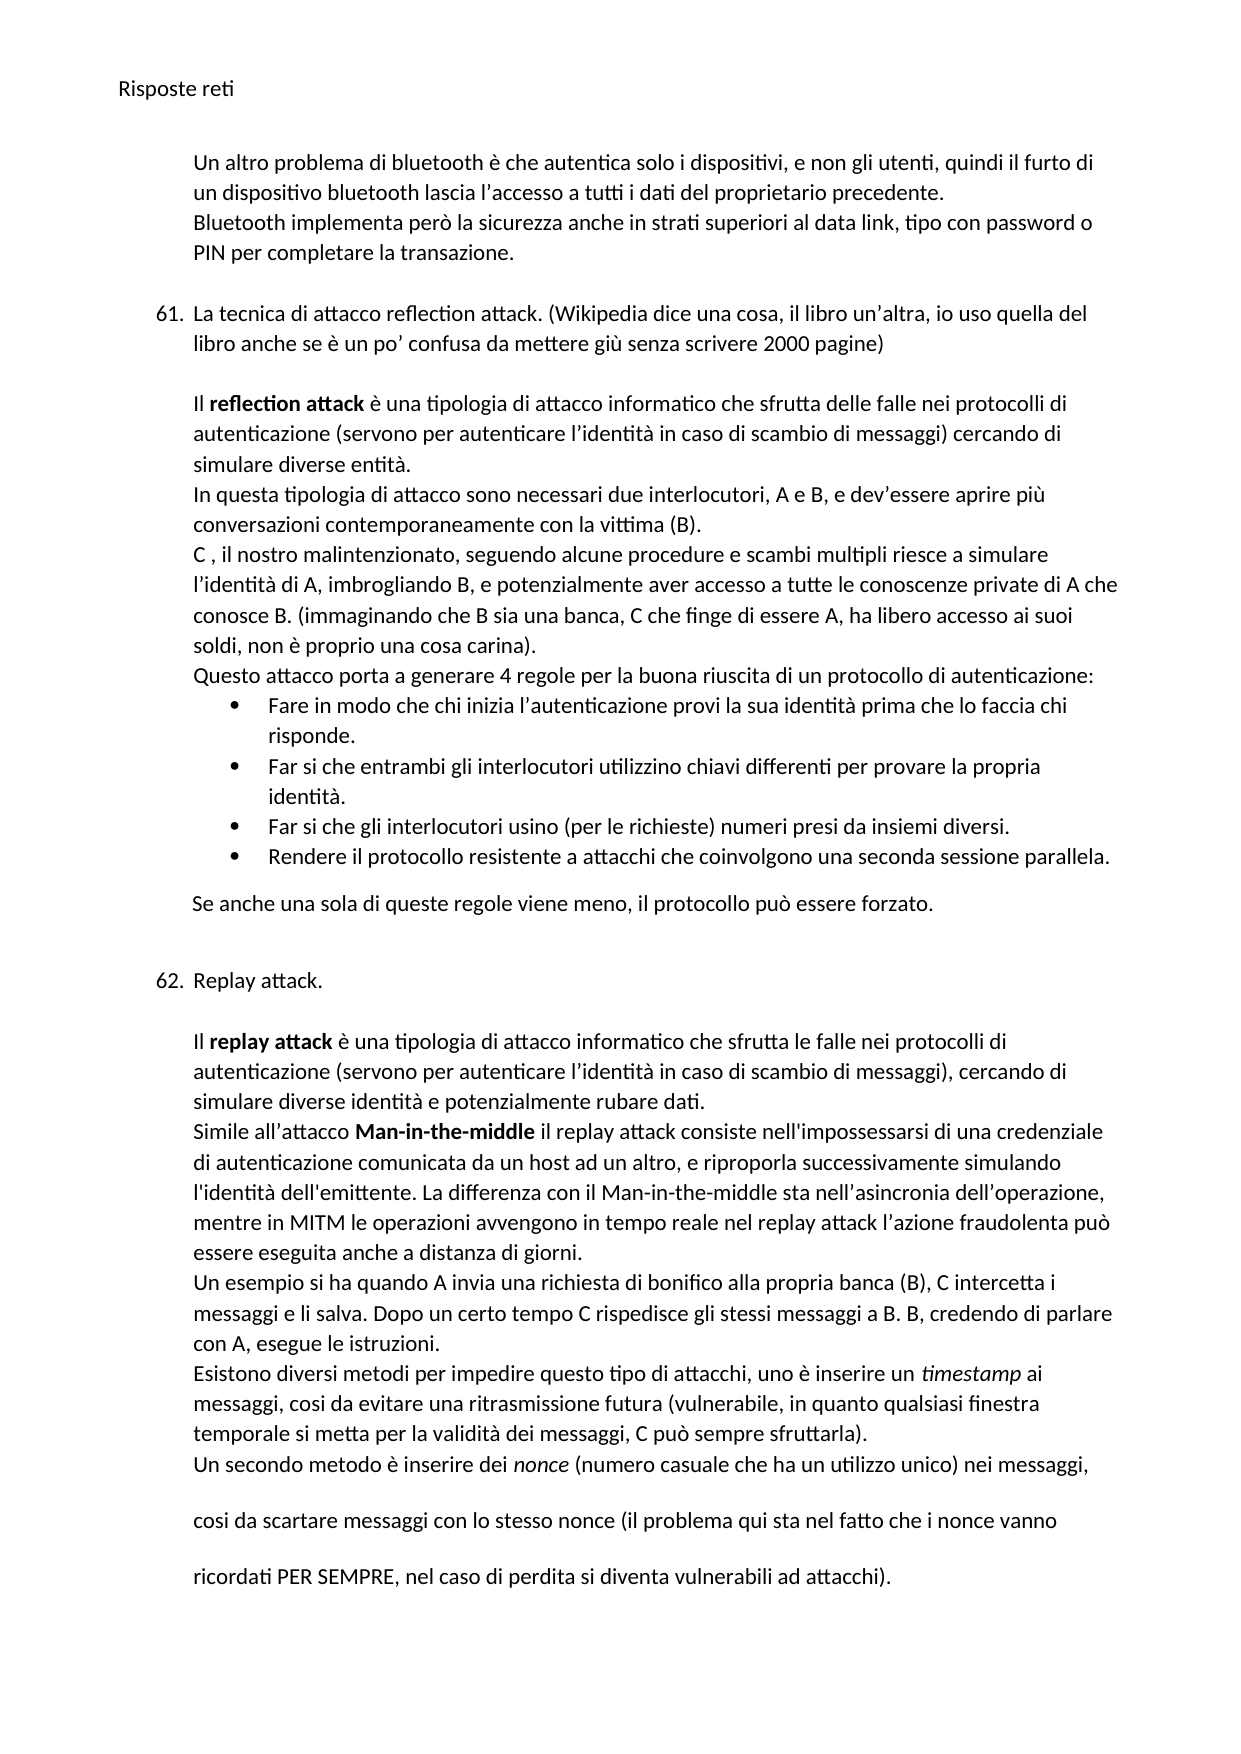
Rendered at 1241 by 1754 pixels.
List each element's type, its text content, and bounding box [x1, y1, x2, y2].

list Simile all’attacco Man-in-the-middle il replay attack consiste nell'impossessarsi di una credenziale di autenticazione comunicata da un host ad un altro, e riproporla successivamente simulando l'identità dell'emittente. La differenza con il Man-in-the-middle sta nell’asincronia dell’operazione, mentre in MITM le operazioni avvengono in tempo reale nel replay attack l’azione fraudolenta può essere eseguita anche a distanza di giorni. [193, 1117, 1122, 1266]
list Un esempio si ha quando A invia una richiesta di bonifico alla propria banca (B), C intercetta i messaggi e li salva. Dopo un certo tempo C rispedisce gli stessi messaggi a B. B, credendo di parlare con A, esegue le istruzioni. [193, 1268, 1122, 1357]
list Il replay attack è una tipologia di attacco informatico che sfrutta le falle nei protocolli di autenticazione (servono per autenticare l’identità in caso di scambio di messaggi), cercando di simulare diverse identità e potenzialmente rubare dati. [193, 1027, 1122, 1115]
list Il reflection attack è una tipologia di attacco informatico che sfrutta delle falle nei protocolli di autenticazione (servono per autenticare l’identità in caso di scambio di messaggi) cercando di simulare diverse entità. [193, 389, 1122, 478]
list Bluetooth implementa però la sicurezza anche in strati superiori al data link, tipo con password o PIN per completare la transazione. [193, 208, 1122, 266]
list Replay attack. [156, 966, 1122, 994]
list Esistono diversi metodi per impedire questo tipo di attacchi, uno è inserire un timestamp ai messaggi, cosi da evitare una ritrasmissione futura (vulnerabile, in quanto qualsiasi finestra temporale si metta per la validità dei messaggi, C può sempre sfruttarla). [193, 1359, 1122, 1447]
list La tecnica di attacco reflection attack. (Wikipedia dice una cosa, il libro un’altra, io uso quella del libro anche se è un po’ confusa da mettere giù senza scrivere 2000 pagine) [156, 299, 1122, 357]
list Far si che gli interlocutori usino (per le richieste) numeri presi da insiemi diversi. [231, 812, 1122, 840]
text Se anche una sola di queste regole viene meno, il protocollo può essere forzato. [192, 889, 1122, 917]
list Fare in modo che chi inizia l’autenticazione provi la sua identità prima che lo faccia chi risponde. [231, 691, 1122, 749]
list Questo attacco porta a generare 4 regole per la buona riuscita di un protocollo di autenticazione: [193, 661, 1122, 689]
list Un secondo metodo è inserire dei nonce (numero casuale che ha un utilizzo unico) nei messaggi, [193, 1450, 1122, 1478]
list Far si che entrambi gli interlocutori utilizzino chiavi differenti per provare la propria identità. [231, 752, 1122, 810]
list In questa tipologia di attacco sono necessari due interlocutori, A e B, e dev’essere aprire più conversazioni contemporaneamente con la vittima (B). [193, 480, 1122, 538]
list Rendere il protocollo resistente a attacchi che coinvolgono una seconda sessione parallela. [231, 842, 1122, 870]
list C , il nostro malintenzionato, seguendo alcune procedure e scambi multipli riesce a simulare l’identità di A, imbrogliando B, e potenzialmente aver accesso a tutte le conoscenze private di A che conosce B. (immaginando che B sia una banca, C che finge di essere A, ha libero accesso ai suoi soldi, non è proprio una cosa carina). [193, 540, 1122, 659]
list Un altro problema di bluetooth è che autentica solo i dispositivi, e non gli utenti, quindi il furto di un dispositivo bluetooth lascia l’accesso a tutti i dati del proprietario precedente. [193, 148, 1122, 206]
list cosi da scartare messaggi con lo stesso nonce (il problema qui sta nel fatto che i nonce vanno ricordati PER SEMPRE, nel caso di perdita si diventa vulnerabili ad attacchi). [193, 1506, 1122, 1590]
